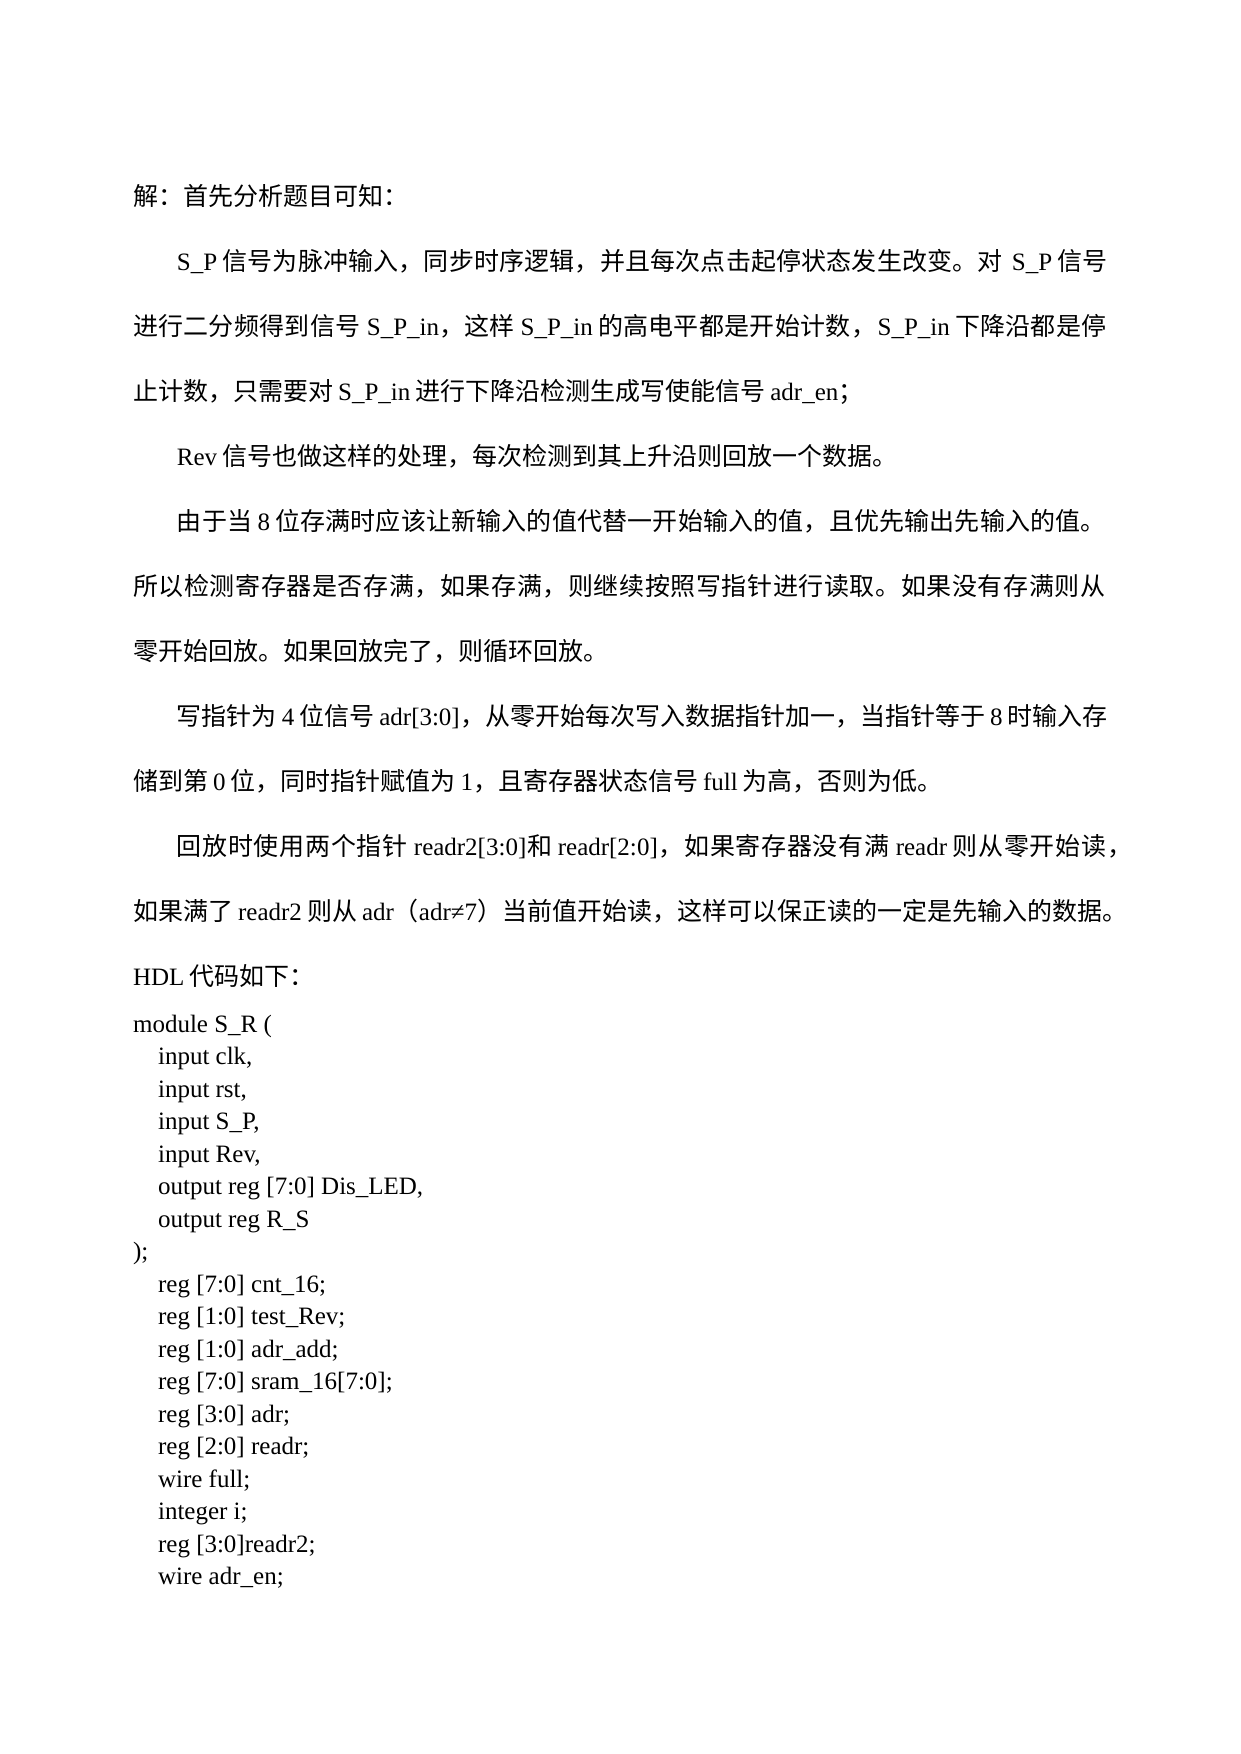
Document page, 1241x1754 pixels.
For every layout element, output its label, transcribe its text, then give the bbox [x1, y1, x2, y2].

text 解：首先分析题目可知： [133, 162, 1107, 227]
text reg [3:0] adr; [133, 1397, 1107, 1429]
text input rst, [133, 1072, 1107, 1104]
text wire full; [133, 1462, 1107, 1494]
text wire adr_en; [133, 1559, 1107, 1592]
text HDL代码如下： [133, 942, 1107, 1007]
text 由于当8位存满时应该让新输入的值代替一开始输入的值，且优先输出先输入的值。所以检测寄存器是否存满，如果存满，则继续按照写指针进行读取。如果没有存满则从零开始回放。如果回放完了，则循环回放。 [133, 487, 1107, 682]
text module S_R ( [133, 1007, 1107, 1039]
text reg [1:0] adr_add; [133, 1332, 1107, 1364]
text ); [133, 1234, 1107, 1267]
text 写指针为4位信号adr[3:0]，从零开始每次写入数据指针加一，当指针等于8时输入存储到第0位，同时指针赋值为1，且寄存器状态信号full为高，否则为低。 [133, 682, 1107, 812]
text reg [7:0] sram_16[7:0]; [133, 1364, 1107, 1397]
text output reg [7:0] Dis_LED, [133, 1169, 1107, 1202]
text integer i; [133, 1494, 1107, 1527]
text S_P信号为脉冲输入，同步时序逻辑，并且每次点击起停状态发生改变。对S_P信号进行二分频得到信号S_P_in，这样S_P_in的高电平都是开始计数，S_P_in下降沿都是停止计数，只需要对S_P_in进行下降沿检测生成写使能信号adr_en； [133, 227, 1107, 422]
text reg [2:0] readr; [133, 1429, 1107, 1462]
text 回放时使用两个指针readr2[3:0]和readr[2:0]，如果寄存器没有满readr则从零开始读，如果满了readr2则从adr（adr≠7）当前值开始读，这样可以保正读的一定是先输入的数据。 [133, 812, 1107, 942]
text output reg R_S [133, 1202, 1107, 1234]
text input S_P, [133, 1104, 1107, 1137]
text reg [7:0] cnt_16; [133, 1267, 1107, 1299]
text input clk, [133, 1039, 1107, 1072]
text reg [3:0]readr2; [133, 1527, 1107, 1559]
text input Rev, [133, 1137, 1107, 1169]
text Rev信号也做这样的处理，每次检测到其上升沿则回放一个数据。 [133, 422, 1107, 487]
text reg [1:0] test_Rev; [133, 1299, 1107, 1332]
